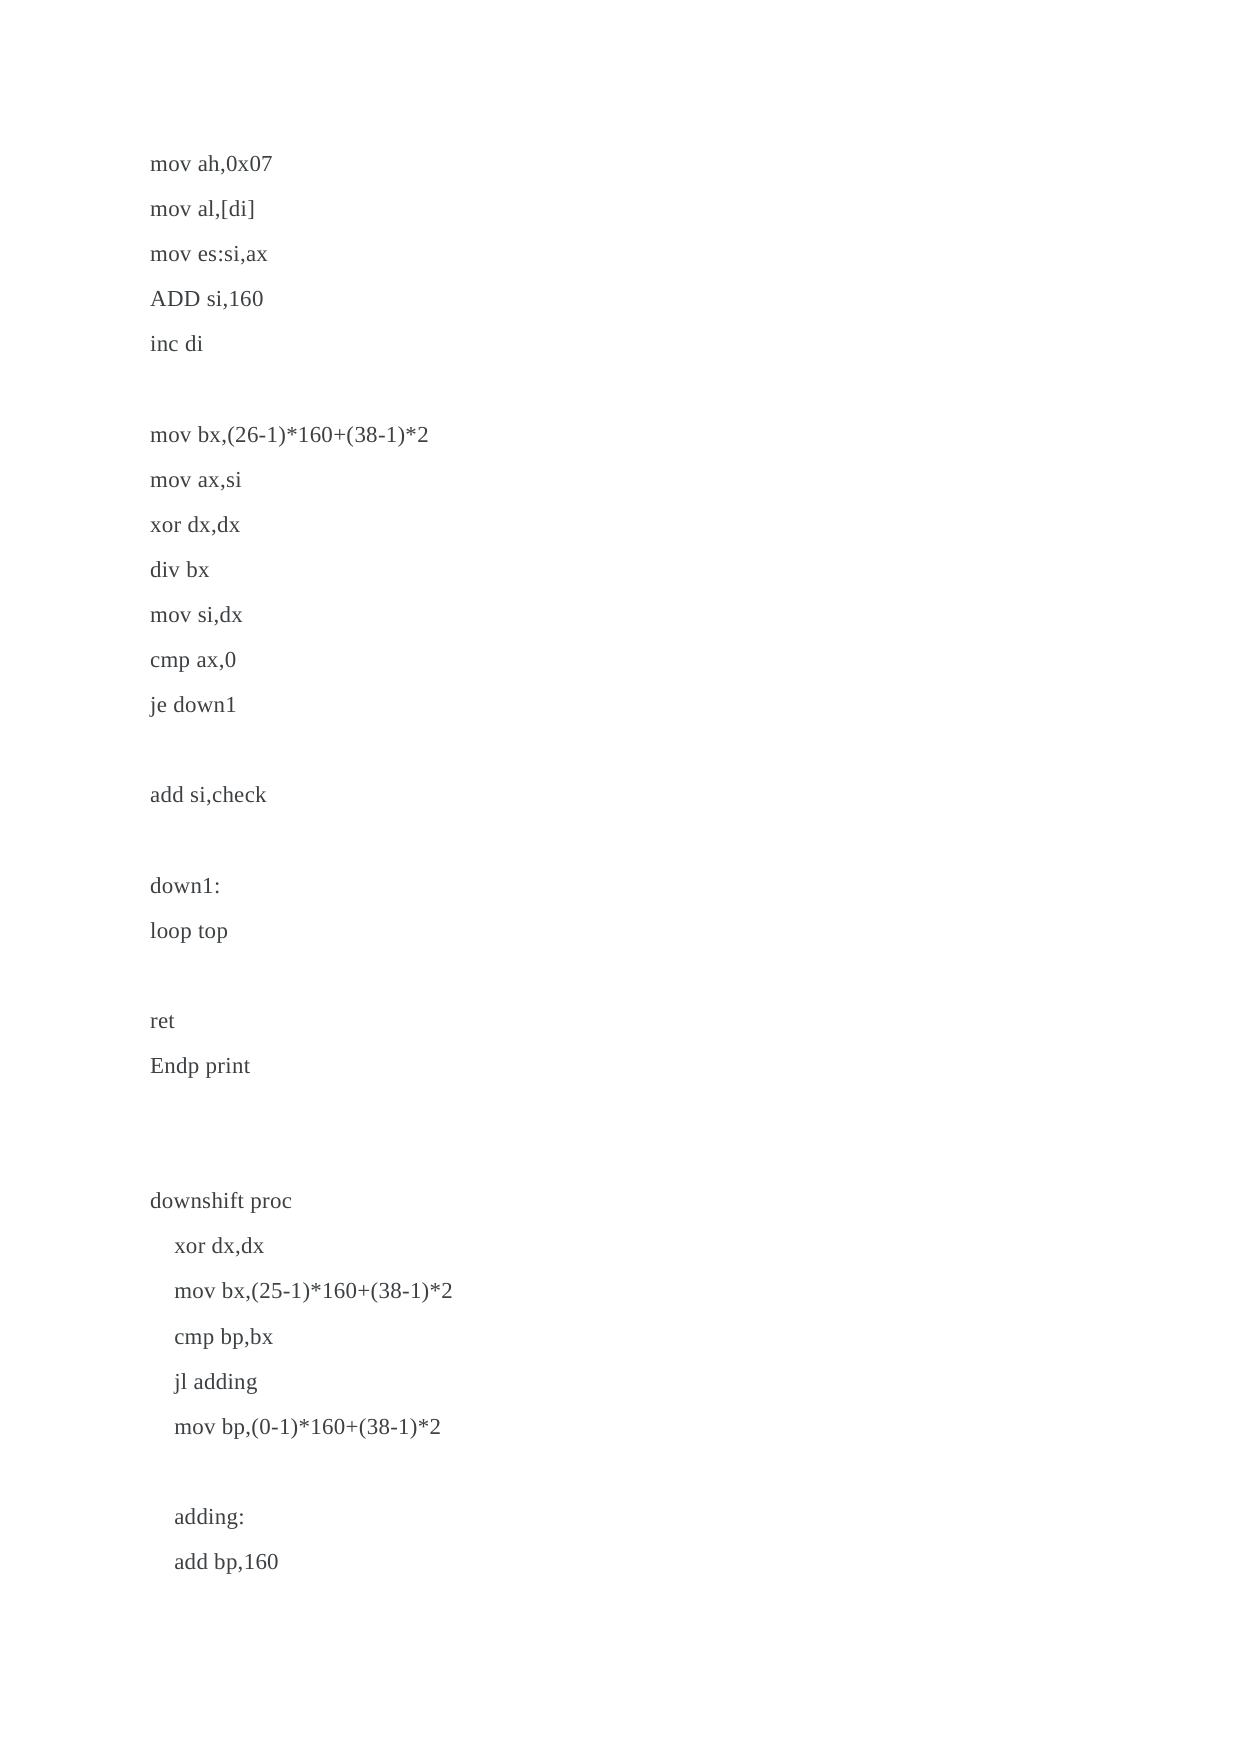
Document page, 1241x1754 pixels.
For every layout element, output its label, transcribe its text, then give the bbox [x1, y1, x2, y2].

text mov bx,(26-1)*160+(38-1)*2 [150, 421, 1090, 447]
text add si,check [150, 781, 1090, 808]
text mov si,dx [150, 601, 1090, 627]
text adding: [150, 1503, 1090, 1529]
text cmp bp,bx [150, 1323, 1090, 1349]
text cmp ax,0 [150, 646, 1090, 672]
text Endp print [150, 1052, 1090, 1078]
text ADD si,160 [150, 285, 1090, 312]
text loop top [150, 917, 1090, 943]
text ret [150, 1007, 1090, 1033]
text je down1 [150, 691, 1090, 718]
text inc di [150, 330, 1090, 357]
text xor dx,dx [150, 511, 1090, 537]
text mov ax,si [150, 466, 1090, 492]
text mov es:si,ax [150, 240, 1090, 267]
text downshift proc [150, 1187, 1090, 1214]
text mov bp,(0-1)*160+(38-1)*2 [150, 1413, 1090, 1439]
text mov bx,(25-1)*160+(38-1)*2 [150, 1278, 1090, 1304]
text jl adding [150, 1368, 1090, 1394]
text down1: [150, 872, 1090, 898]
text add bp,160 [150, 1548, 1090, 1574]
text mov al,[di] [150, 195, 1090, 221]
text div bx [150, 556, 1090, 582]
text mov ah,0x07 [150, 150, 1090, 176]
text xor dx,dx [150, 1232, 1090, 1259]
